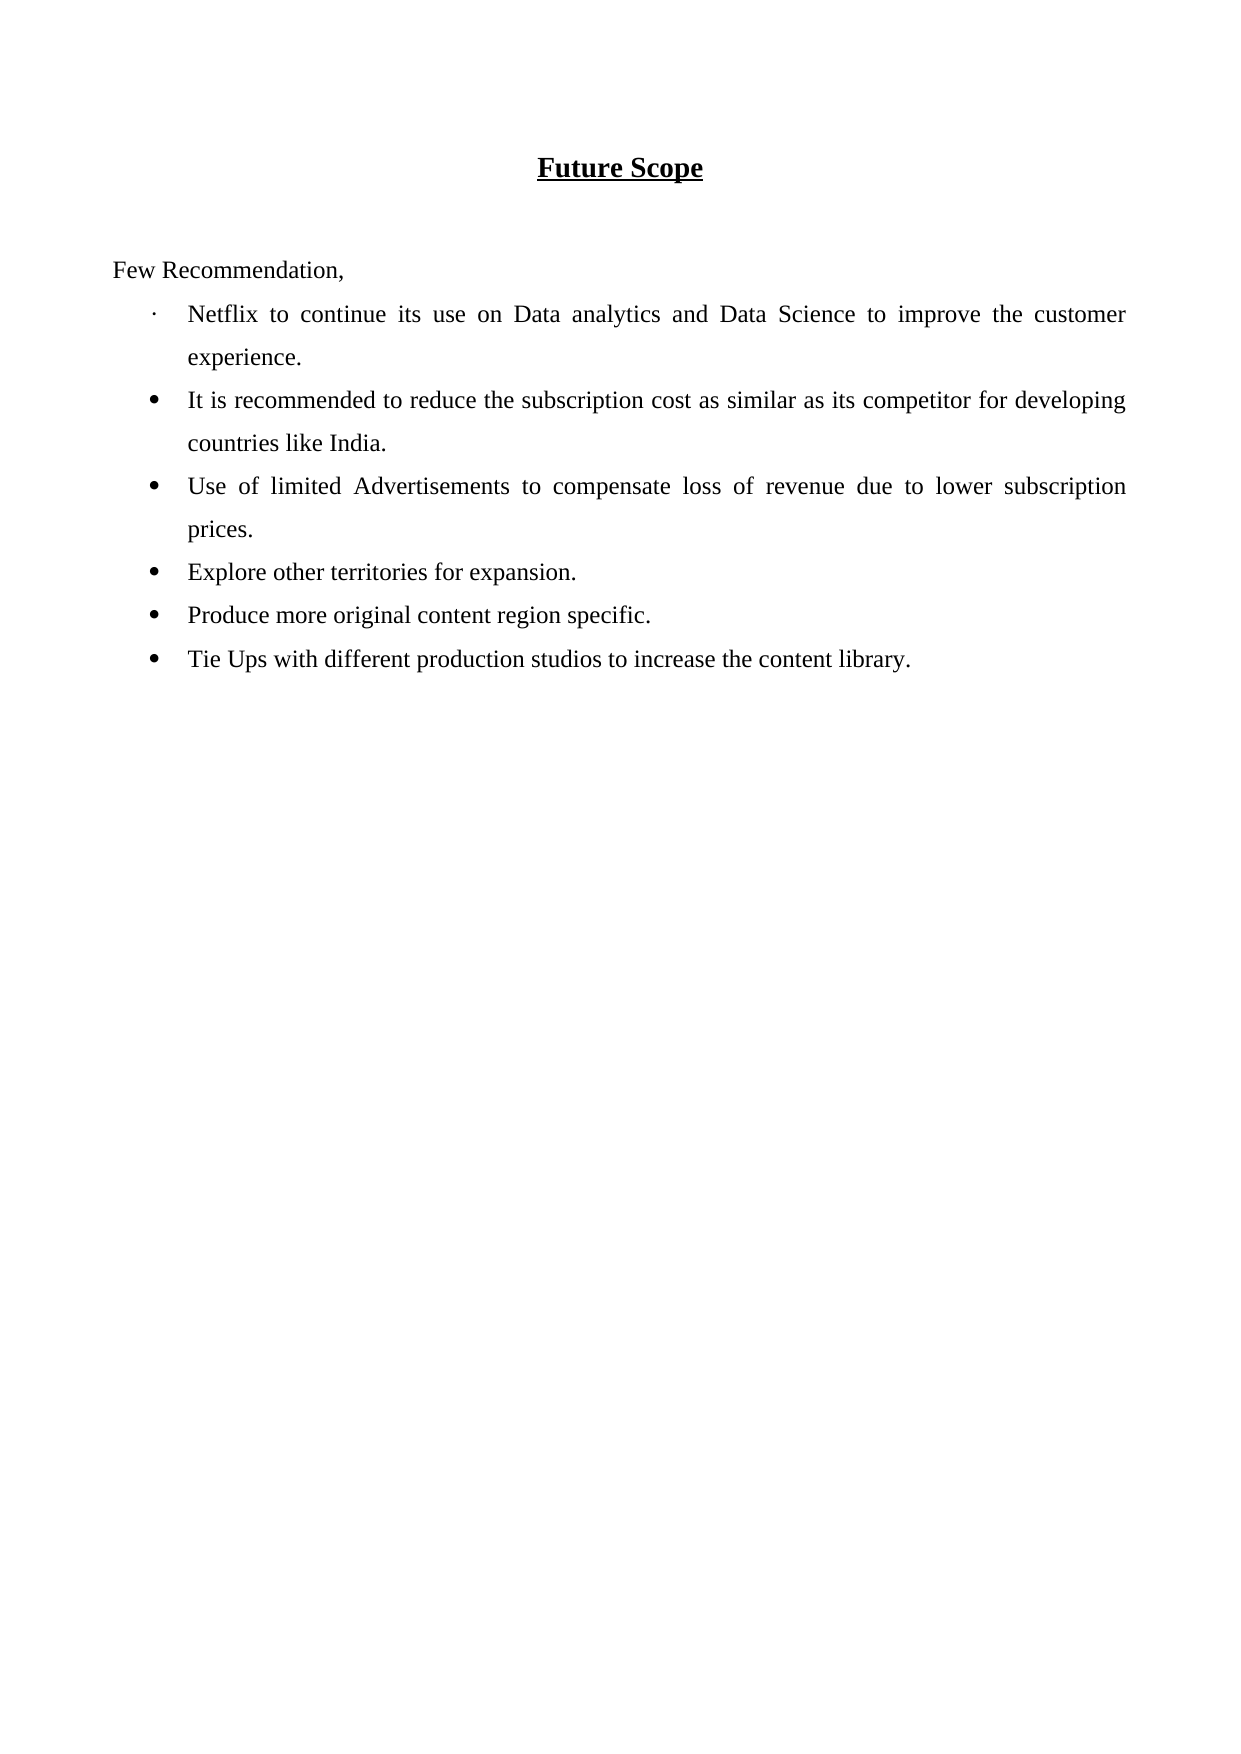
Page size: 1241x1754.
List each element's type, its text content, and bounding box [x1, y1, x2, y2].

text Few Recommendation, [112, 256, 1128, 284]
list Tie Ups with different production studios to increase the content library. [150, 644, 1128, 672]
list Netflix to continue its use on Data analytics and Data Science to improve the customer experience. [150, 299, 1128, 371]
list Produce more original content region specific. [150, 601, 1128, 629]
text Future Scope [112, 150, 1128, 183]
list Use of limited Advertisements to compensate loss of revenue due to lower subscription prices. [150, 471, 1128, 543]
list It is recommended to reduce the subscription cost as similar as its competitor for developing countries like India. [150, 385, 1128, 457]
list Explore other territories for expansion. [150, 557, 1128, 586]
